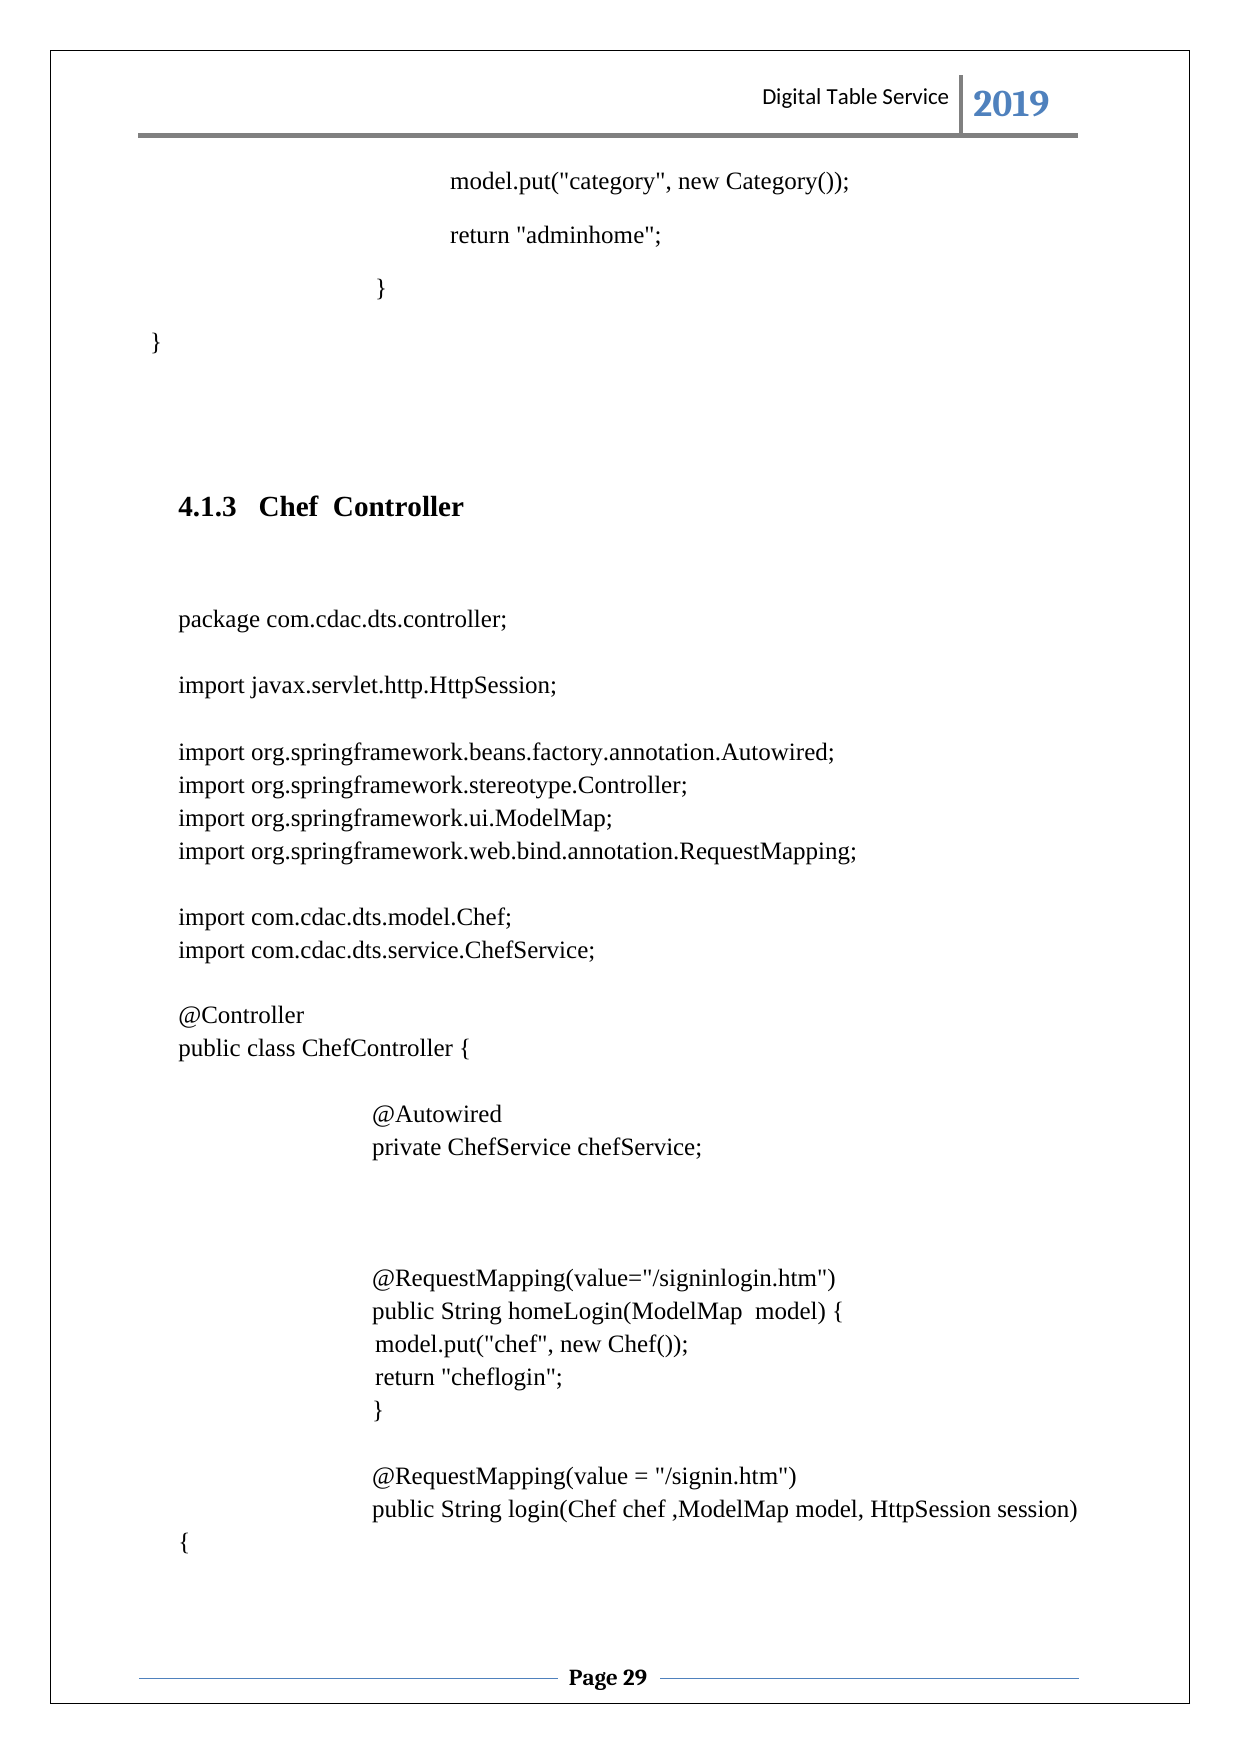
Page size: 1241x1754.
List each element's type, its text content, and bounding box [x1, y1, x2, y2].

list import com.cdac.dts.model.Chef; [178, 902, 1090, 931]
list package com.cdac.dts.controller; [178, 604, 1090, 633]
text model.put("category", new Category()); [150, 166, 1090, 194]
list public class ChefController { [178, 1033, 1090, 1062]
text return "adminhome"; [150, 220, 1090, 248]
list import org.springframework.stereotype.Controller; [178, 770, 1090, 798]
list @RequestMapping(value="/signinlogin.htm") [178, 1263, 1090, 1292]
list import com.cdac.dts.service.ChefService; [178, 935, 1090, 963]
list import org.springframework.ui.ModelMap; [178, 803, 1090, 831]
list public String login(Chef chef ,ModelMap model, HttpSession session) { [178, 1494, 1090, 1556]
list return "cheflogin"; [178, 1362, 1090, 1391]
list @Autowired [178, 1099, 1090, 1128]
list public String homeLogin(ModelMap model) { [178, 1296, 1090, 1325]
list import org.springframework.beans.factory.annotation.Autowired; [178, 737, 1090, 765]
list private ChefService chefService; [178, 1132, 1090, 1161]
list 4.1.3 Chef Controller [178, 489, 1090, 522]
text } [150, 327, 1090, 356]
list model.put("chef", new Chef()); [178, 1329, 1090, 1358]
list import org.springframework.web.bind.annotation.RequestMapping; [178, 836, 1090, 864]
list @RequestMapping(value = "/signin.htm") [178, 1461, 1090, 1489]
list } [178, 1396, 1090, 1424]
text } [150, 273, 1090, 302]
list import javax.servlet.http.HttpSession; [178, 671, 1090, 699]
list @Controller [178, 1000, 1090, 1029]
